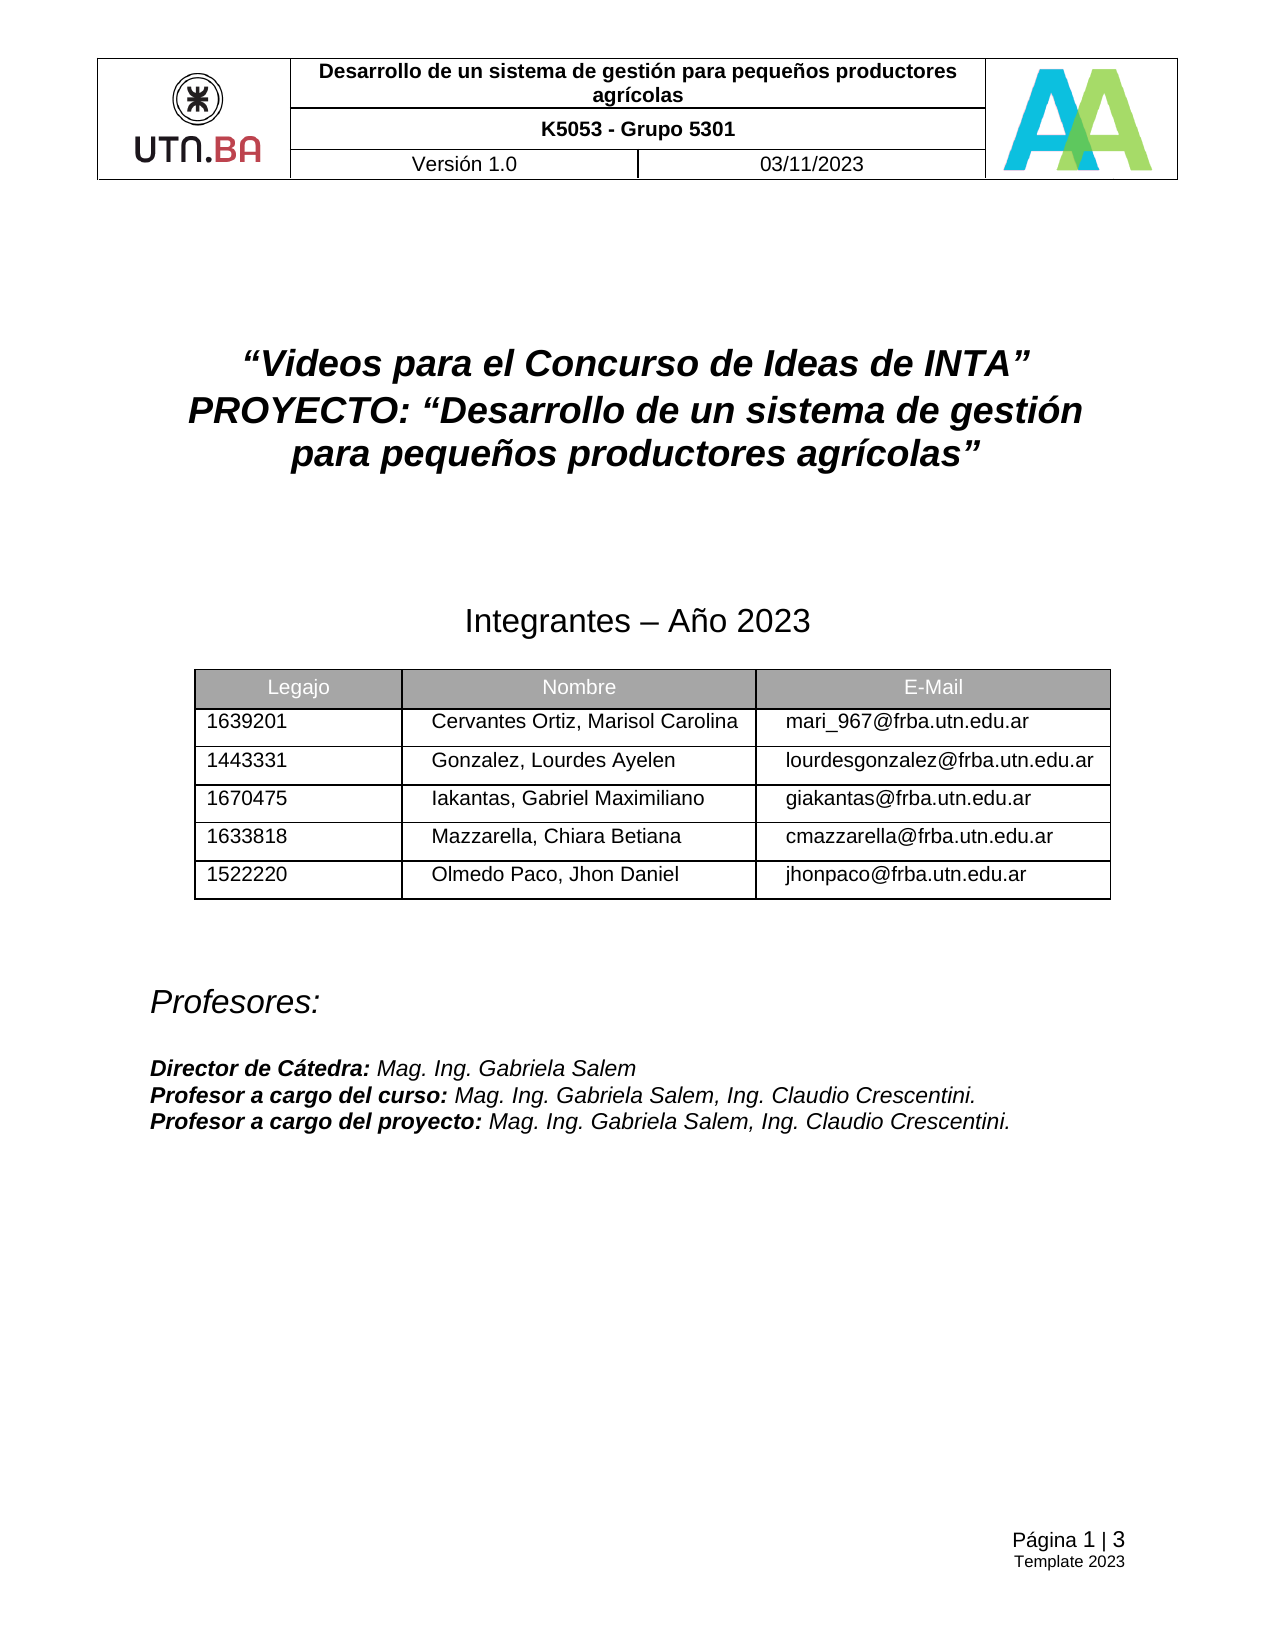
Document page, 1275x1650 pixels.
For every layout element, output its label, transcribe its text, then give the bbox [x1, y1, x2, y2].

table_cell cmazzarella@frba.utn.edu.ar [757, 823, 1110, 860]
table_cell jhonpaco@frba.utn.edu.ar [757, 862, 1110, 898]
title PROYECTO: “Desarrollo de un sistema de gestión para pequeños productores agrícolas” [150, 388, 1125, 474]
table_cell 1443331 [196, 747, 401, 784]
table_cell lourdesgonzalez@frba.utn.edu.ar [757, 747, 1110, 784]
picture [124, 70, 265, 168]
table_cell 1639201 [196, 710, 401, 746]
table_header E-Mail [757, 670, 1110, 708]
text Profesores: [150, 982, 1125, 1020]
text Integrantes – Año 2023 [150, 602, 1125, 640]
text Director de Cátedra: Mag. Ing. Gabriela Salem [150, 1055, 1125, 1082]
table_cell Cervantes Ortiz, Marisol Carolina [403, 710, 755, 746]
table_cell Mazzarella, Chiara Betiana [403, 823, 755, 860]
table_cell 1633818 [196, 823, 401, 860]
table_cell Olmedo Paco, Jhon Daniel [403, 862, 755, 898]
text Profesor a cargo del proyecto: Mag. Ing. Gabriela Salem, Ing. Claudio Crescentini. [150, 1108, 1125, 1134]
text “Videos para el Concurso de Ideas de INTA” [150, 341, 1125, 384]
table_cell giakantas@frba.utn.edu.ar [757, 786, 1110, 822]
table_header Legajo [196, 670, 401, 708]
table_cell 1670475 [196, 786, 401, 822]
table_cell Iakantas, Gabriel Maximiliano [403, 786, 755, 822]
text Profesor a cargo del curso: Mag. Ing. Gabriela Salem, Ing. Claudio Crescentini. [150, 1082, 1125, 1108]
table_cell 1522220 [196, 862, 401, 898]
table_cell Gonzalez, Lourdes Ayelen [403, 747, 755, 784]
table_header Nombre [403, 670, 755, 708]
picture [996, 59, 1164, 179]
table_cell mari_967@frba.utn.edu.ar [757, 710, 1110, 746]
